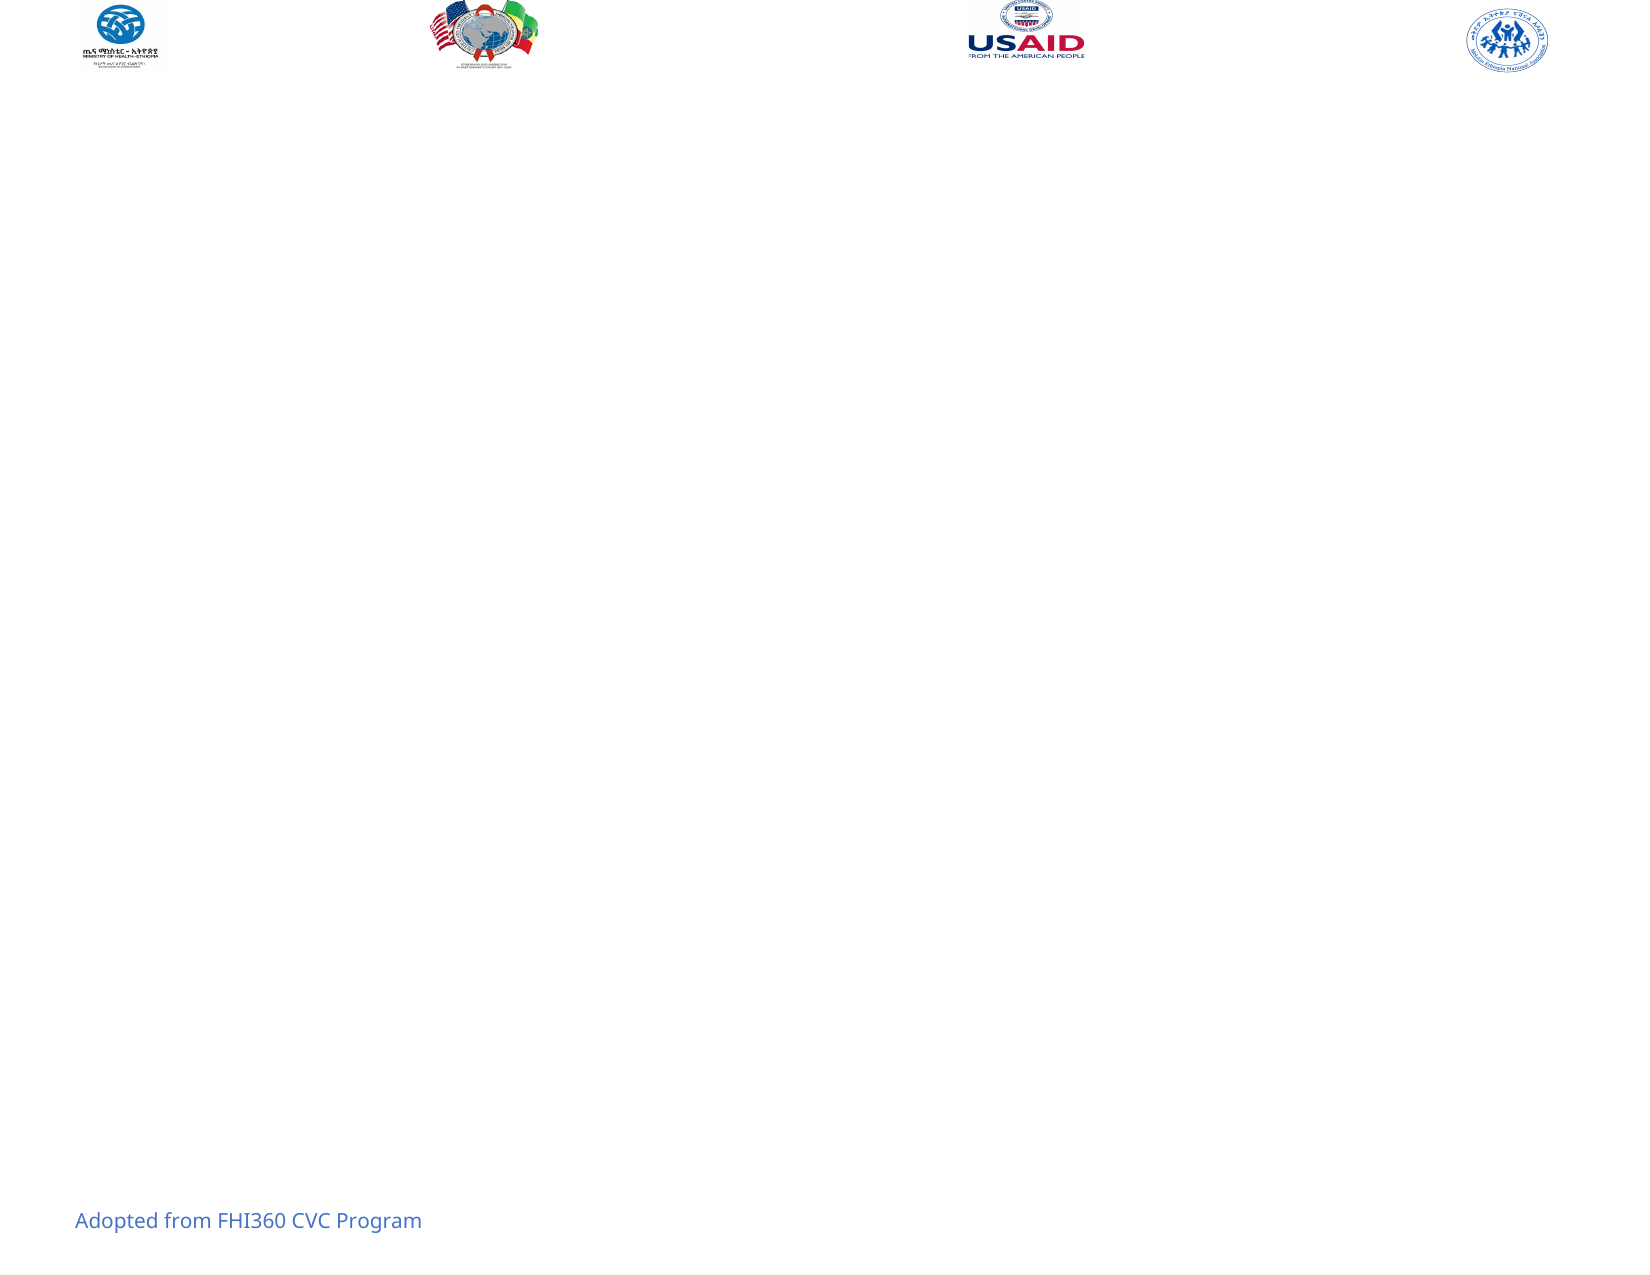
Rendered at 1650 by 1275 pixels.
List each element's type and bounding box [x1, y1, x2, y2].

picture [75, 0, 166, 74]
picture [968, 0, 1085, 58]
picture [1465, 7, 1550, 74]
picture [429, 0, 538, 69]
